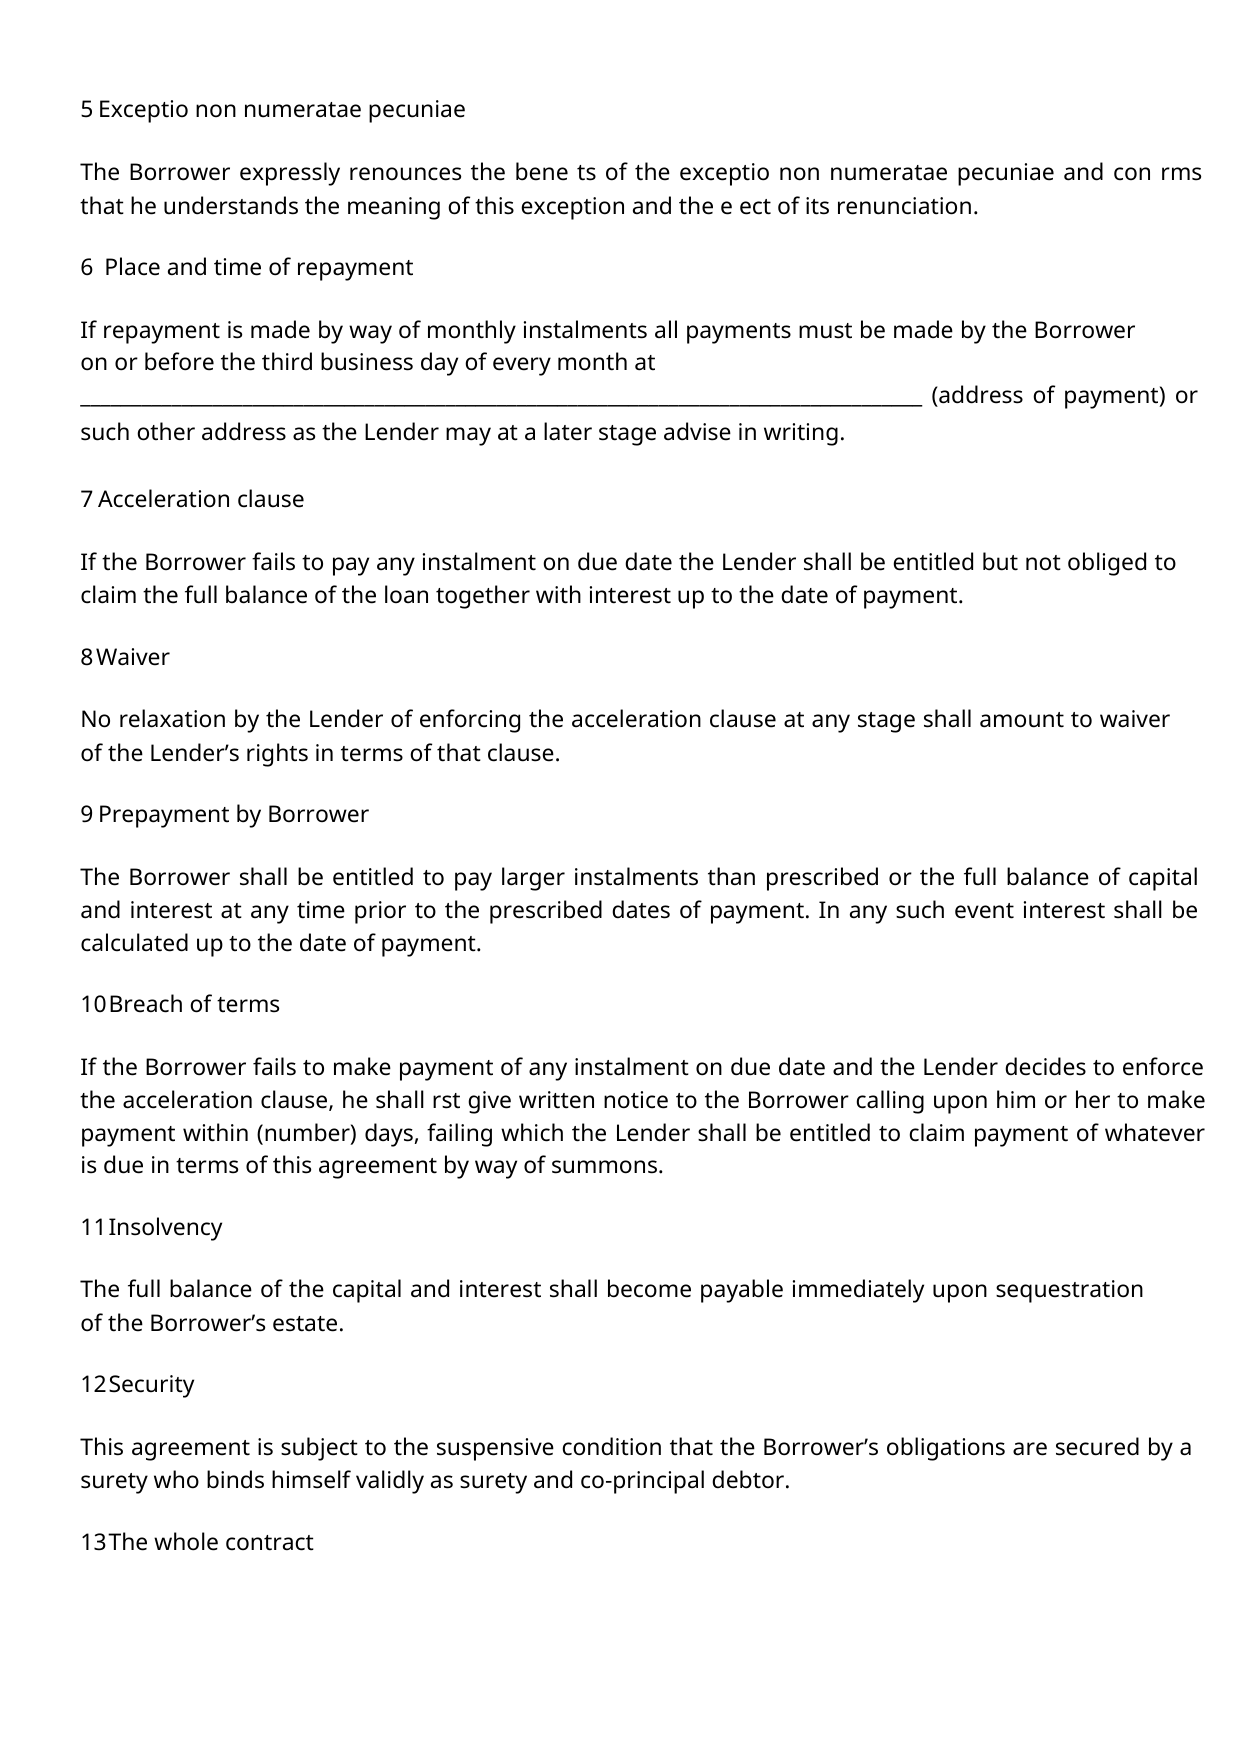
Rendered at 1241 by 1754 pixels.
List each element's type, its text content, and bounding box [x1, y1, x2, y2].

text ___________________________________________________________________________________ (address of payment) or such other address as the Lender may at a later stage advise in writing. [80, 379, 1201, 447]
text The Borrower shall be entitled to pay larger instalments than prescribed or the full balance of capital and interest at any time prior to the prescribed dates of payment. In any such event interest shall be calculated up to the date of payment. [80, 861, 1201, 958]
text 11 Insolvency [80, 1211, 1207, 1242]
text 5 Exceptio non numeratae pecuniae [80, 93, 1207, 124]
text The full balance of the capital and interest shall become payable immediately upon sequestration of the Borrower’s estate. [80, 1273, 1146, 1338]
text If repayment is made by way of monthly instalments all payments must be made by the Borrower on or before the third business day of every month at [80, 314, 1138, 377]
text No relaxation by the Lender of enforcing the acceleration clause at any stage shall amount to waiver of the Lender’s rights in terms of that clause. [80, 703, 1171, 768]
text 7 Acceleration clause [80, 483, 1207, 514]
text 8 Waiver [80, 641, 1207, 672]
text 6 Place and time of repayment [80, 251, 1207, 282]
text If the Borrower fails to pay any instalment on due date the Lender shall be entitled but not obliged to claim the full balance of the loan together with interest up to the date of payment. [80, 546, 1178, 611]
text 10 Breach of terms [80, 988, 1207, 1020]
text 13 The whole contract [80, 1526, 1207, 1557]
text 12 Security [80, 1368, 1207, 1399]
text This agreement is subject to the suspensive condition that the Borrower’s obligations are secured by a surety who binds himself validly as surety and co-principal debtor. [80, 1431, 1194, 1496]
text If the Borrower fails to make payment of any instalment on due date and the Lender decides to enforce the acceleration clause, he shall rst give written notice to the Borrower calling upon him or her to make payment within (number) days, failing which the Lender shall be entitled to claim payment of whatever is due in terms of this agreement by way of summons. [80, 1051, 1207, 1181]
text 9 Prepayment by Borrower [80, 798, 1207, 829]
text The Borrower expressly renounces the bene ts of the exceptio non numeratae pecuniae and con rms that he understands the meaning of this exception and the e ect of its renunciation. [80, 156, 1205, 221]
